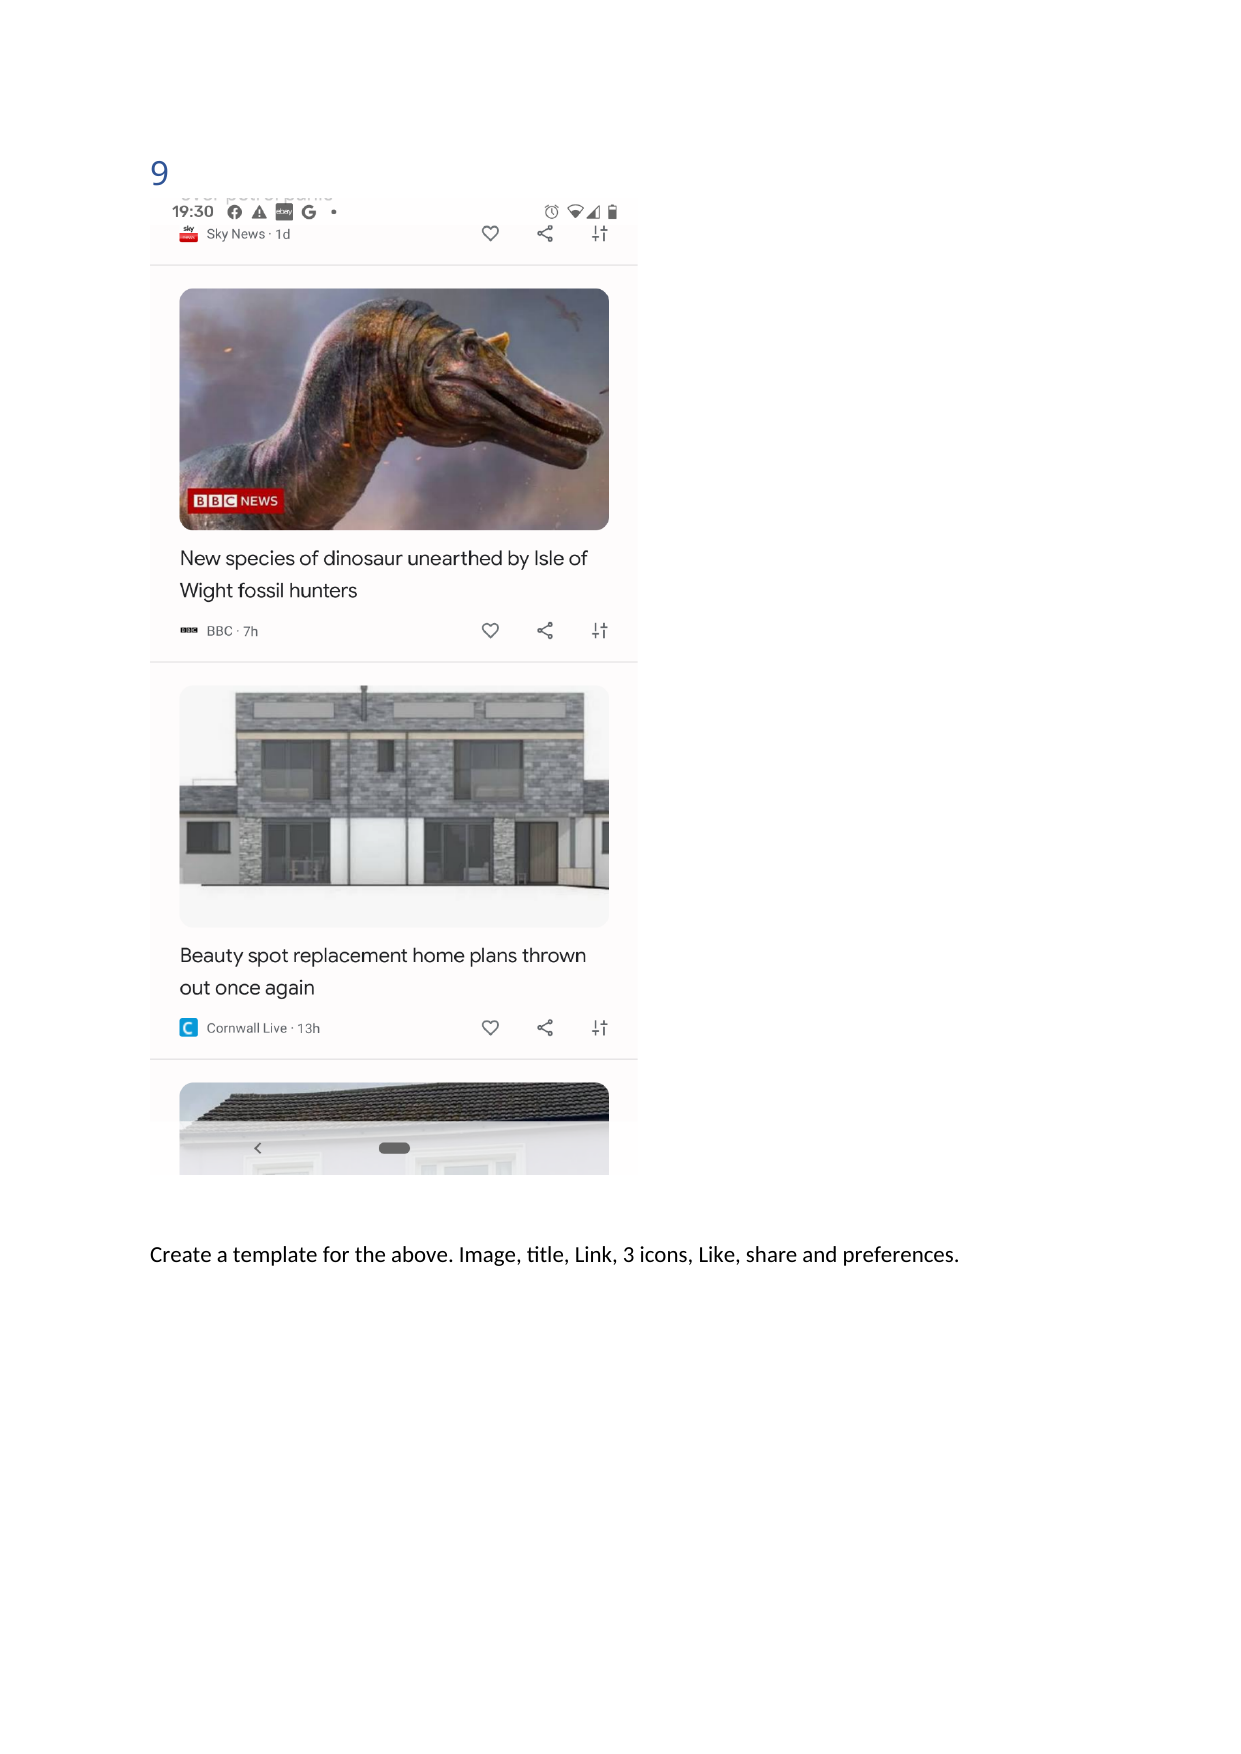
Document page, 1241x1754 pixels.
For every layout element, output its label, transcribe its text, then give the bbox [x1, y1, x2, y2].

subtitle 9 [150, 150, 1090, 195]
picture [150, 198, 638, 1175]
text Create a template for the above. Image, title, Link, 3 icons, Like, share and preferences. [150, 1240, 1090, 1268]
